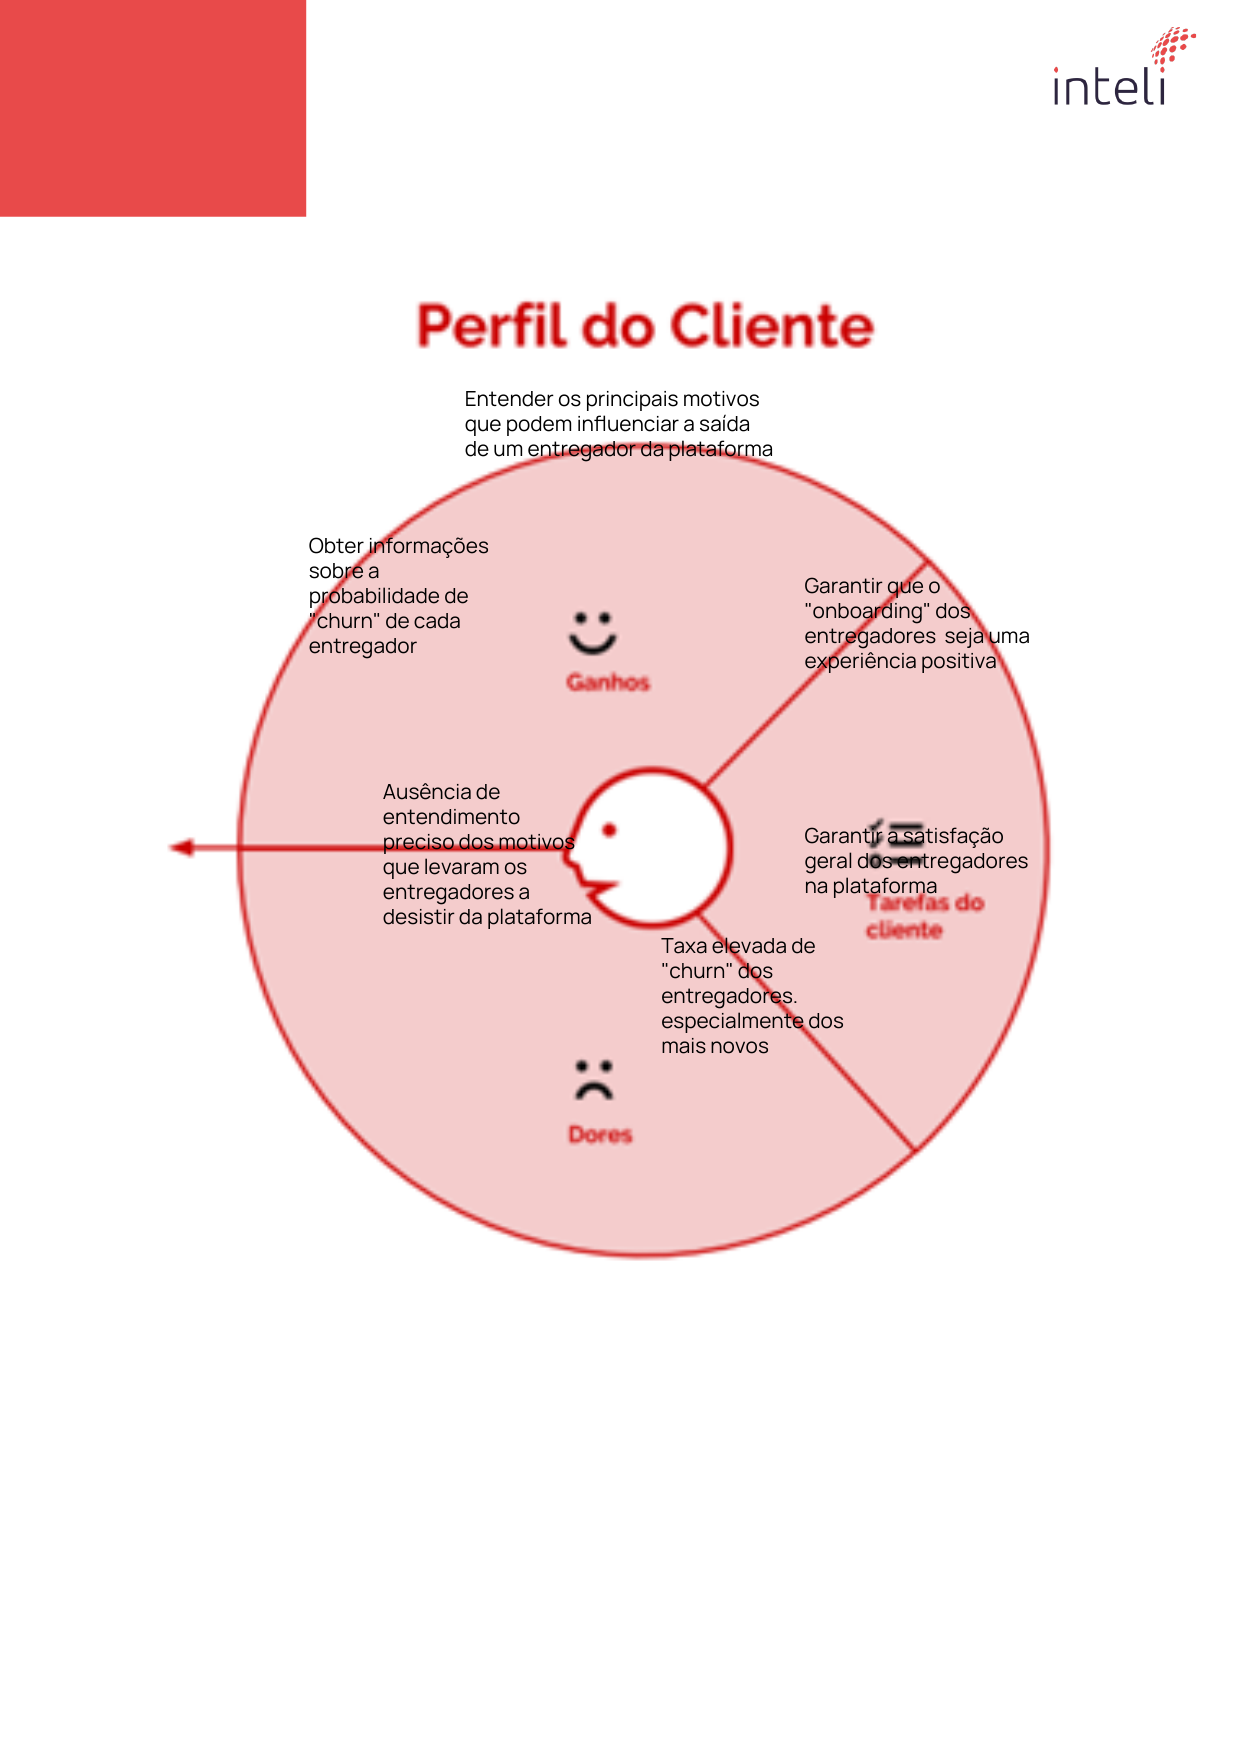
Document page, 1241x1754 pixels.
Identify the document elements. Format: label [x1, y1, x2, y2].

picture [165, 242, 1136, 1346]
picture [0, 0, 307, 217]
picture [1054, 27, 1197, 105]
